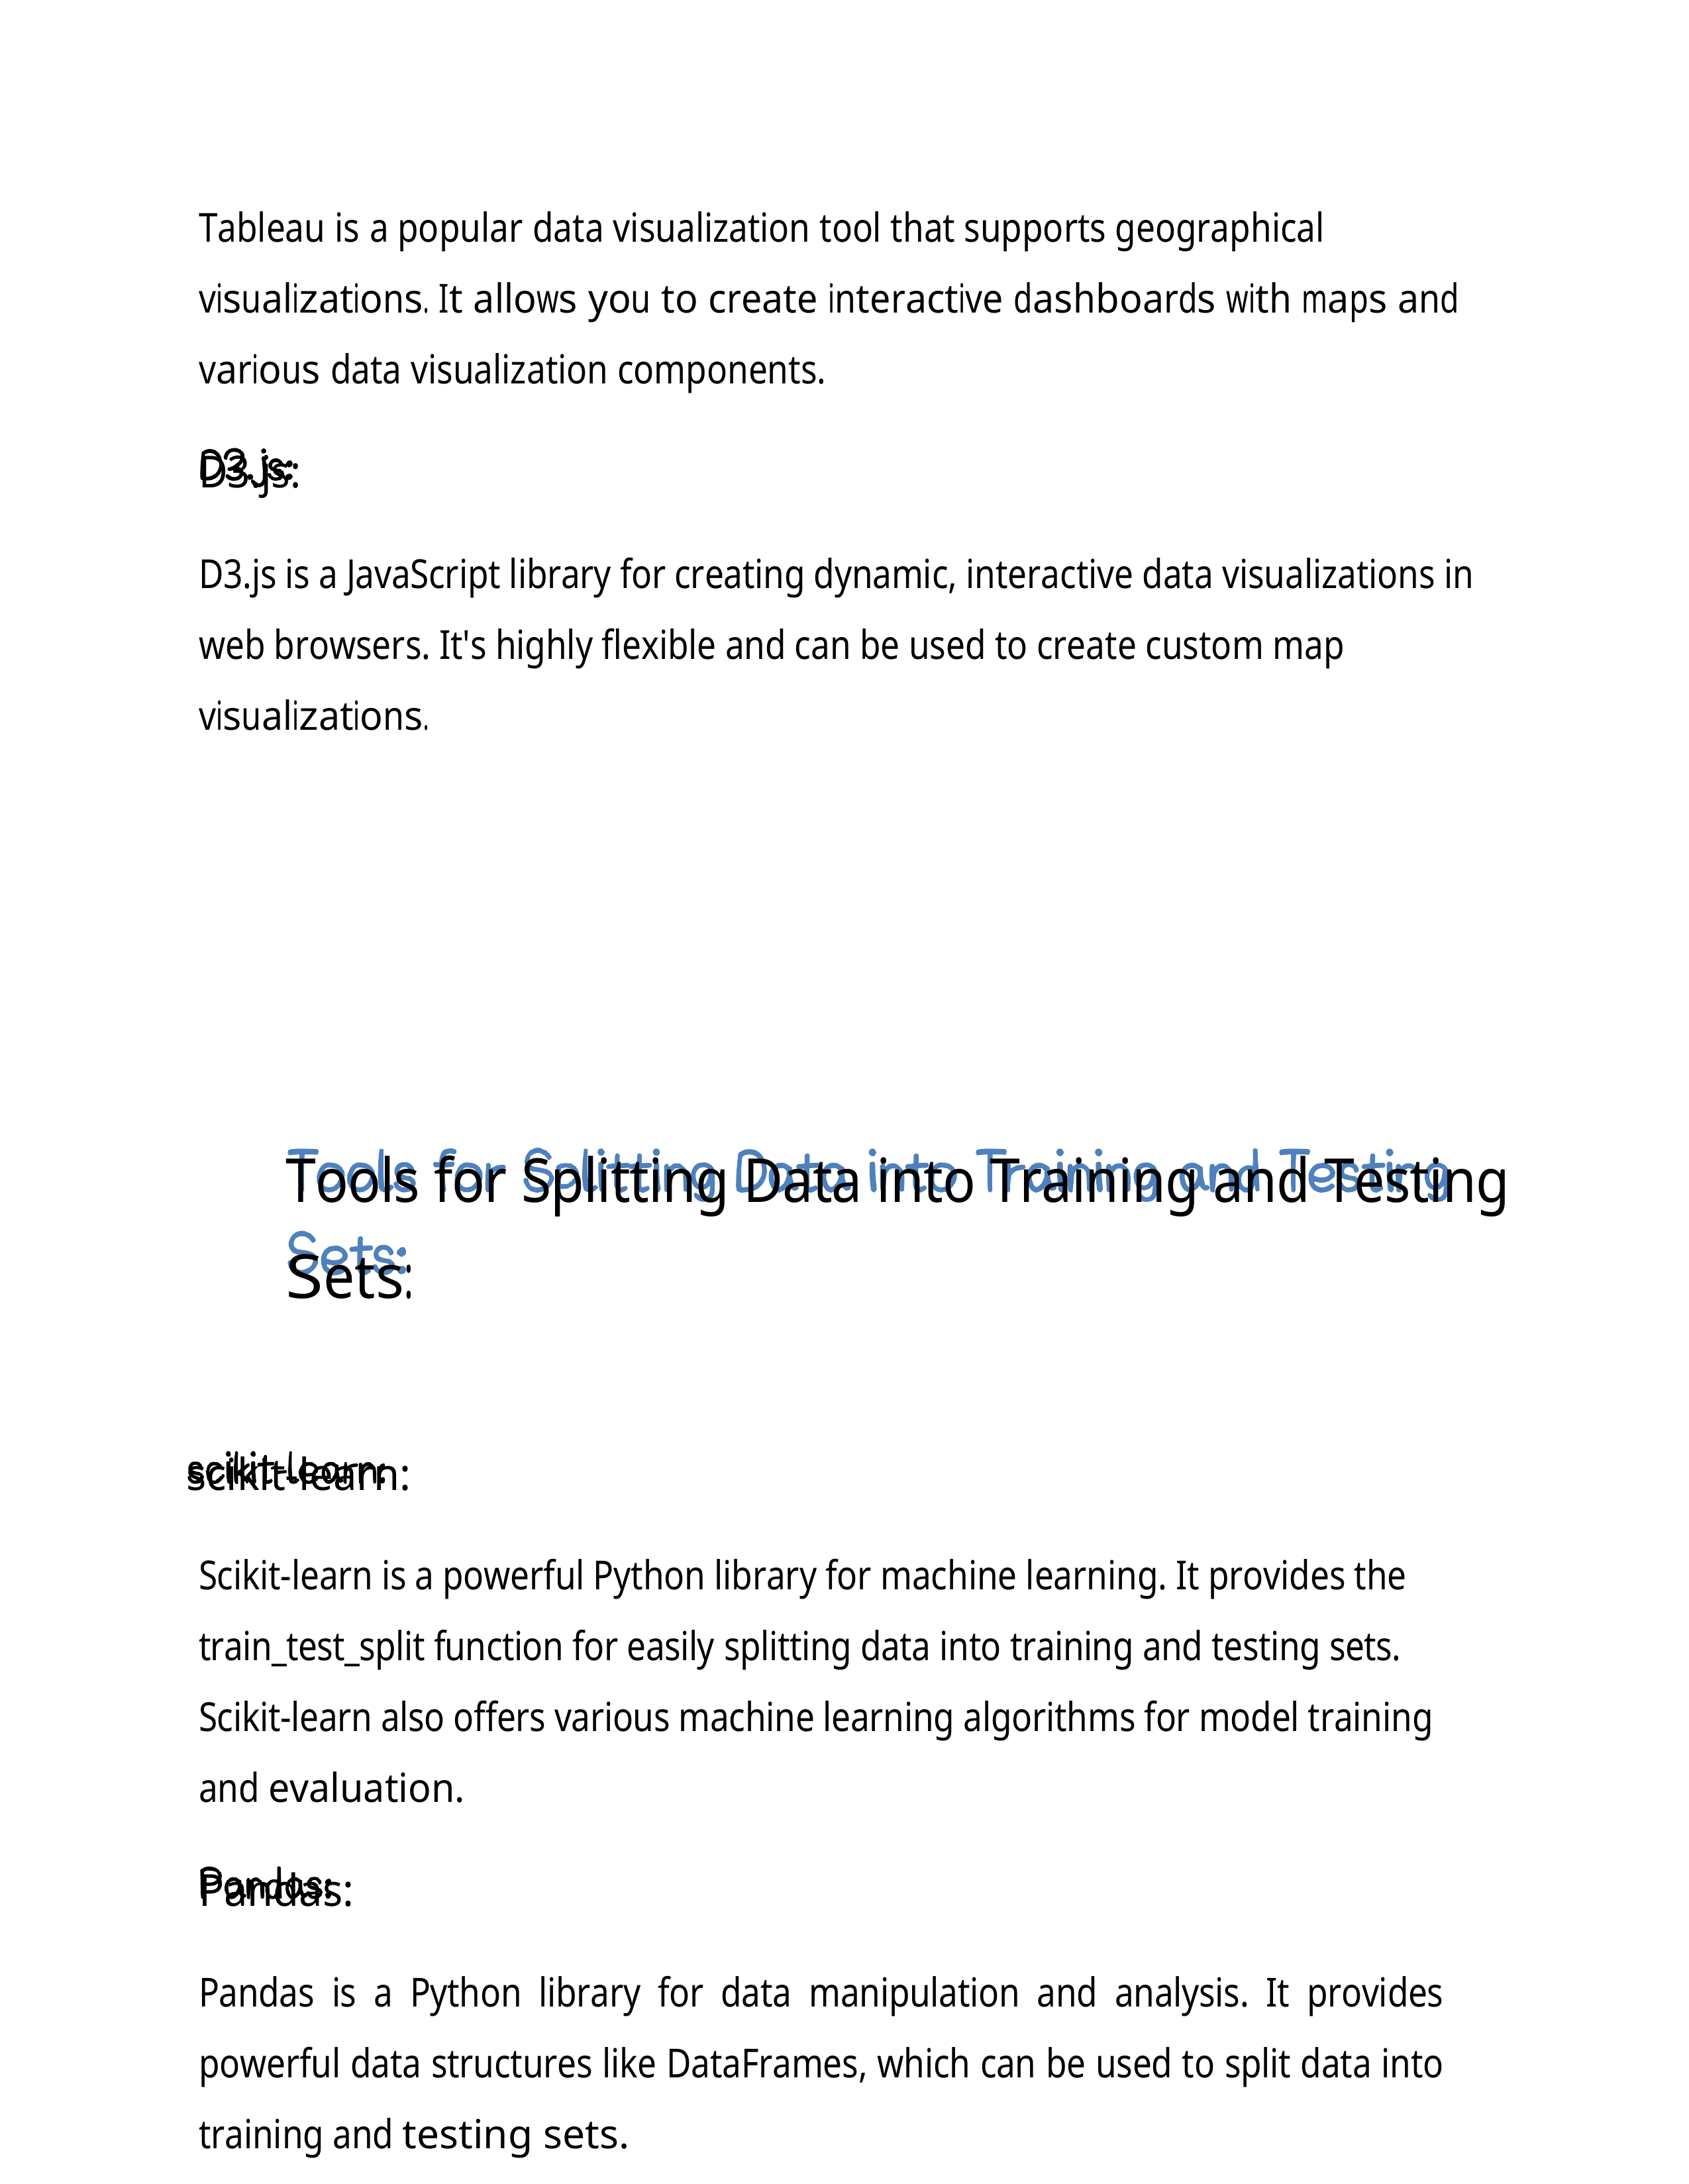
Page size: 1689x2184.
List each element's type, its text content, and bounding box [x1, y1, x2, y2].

subtitle scikit-learn: [186, 1443, 1515, 1503]
text Tableau is a popular data visualization tool that supports geographical visualizations. It allows you to create interactive dashboards with maps and various data visualization components. [199, 199, 1484, 395]
subtitle Pandas: [199, 1859, 1515, 1919]
subtitle Tools for Splitting Data into Training and Testing Sets: [285, 1138, 1515, 1316]
text D3.js is a JavaScript library for creating dynamic, interactive data visualizations in web browsers. It's highly flexible and can be used to create custom map visualizations. [199, 546, 1476, 742]
text Scikit-learn is a powerful Python library for machine learning. It provides the train_test_split function for easily splitting data into training and testing sets. Scikit-learn also offers various machine learning algorithms for model training and evaluation. [199, 1547, 1443, 1814]
text Pandas is a Python library for data manipulation and analysis. It provides powerful data structures like DataFrames, which can be used to split data into training and testing sets. [199, 1964, 1445, 2160]
subtitle D3.js: [199, 440, 1515, 501]
